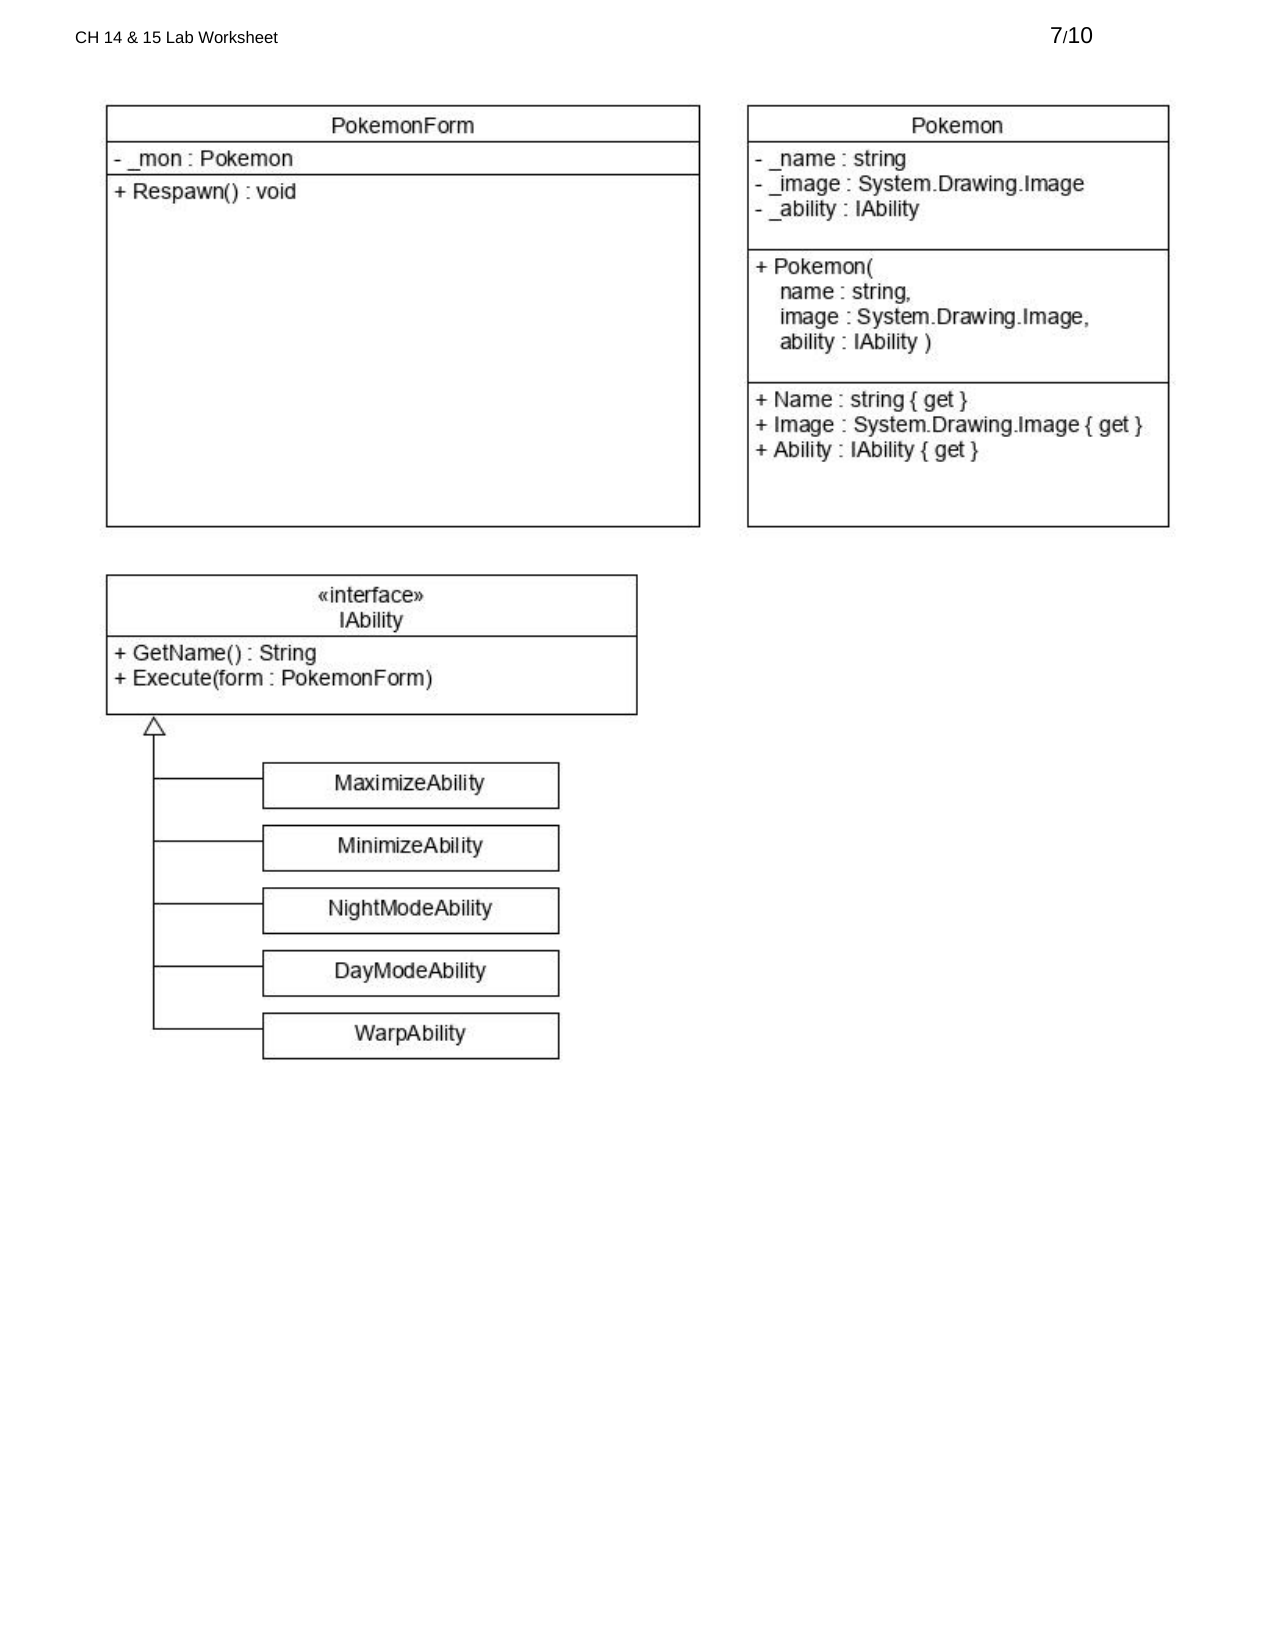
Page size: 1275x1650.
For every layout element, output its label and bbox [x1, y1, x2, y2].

picture [75, 75, 1200, 1091]
